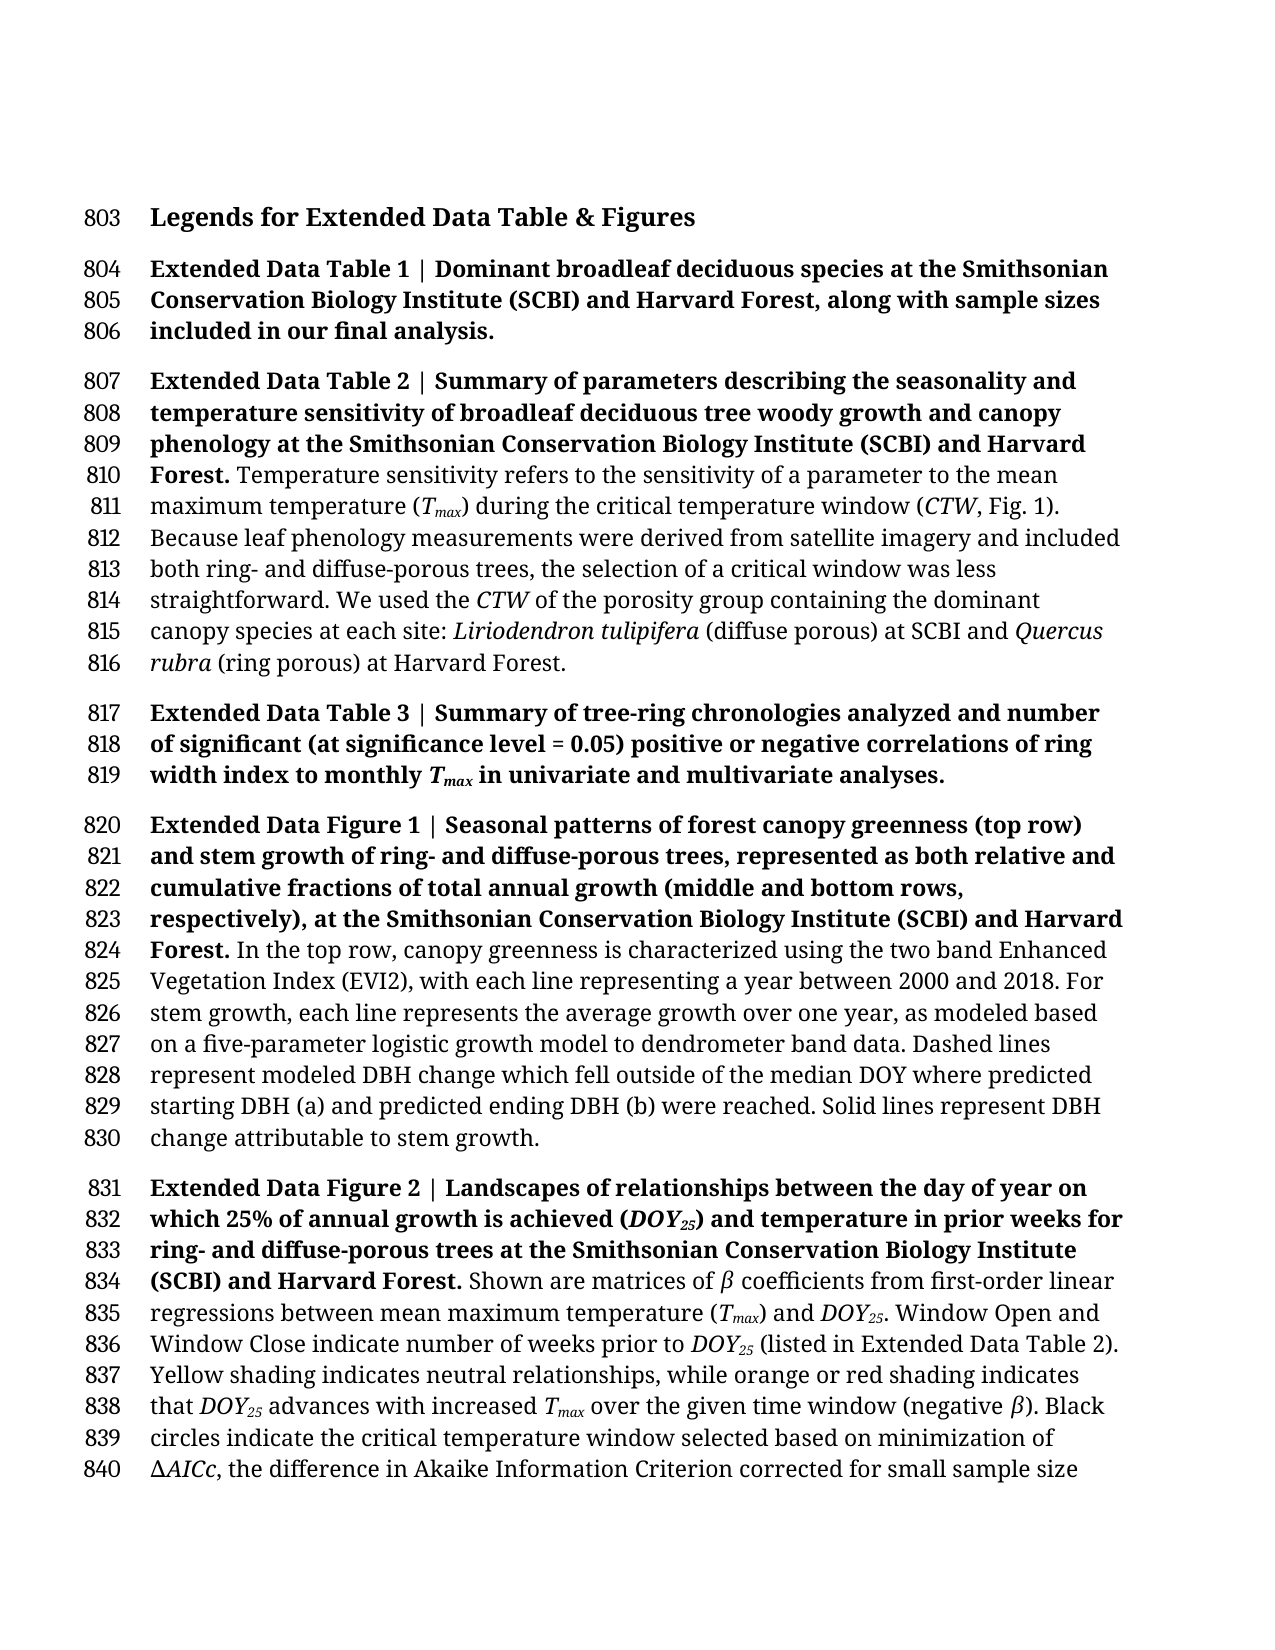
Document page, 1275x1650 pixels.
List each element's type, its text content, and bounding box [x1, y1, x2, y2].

text Extended Data Figure 1 | Seasonal patterns of forest canopy greenness (top row) and stem growth of ring- and diffuse-porous trees, represented as both relative and cumulative fractions of total annual growth (middle and bottom rows, respectively), at the Smithsonian Conservation Biology Institute (SCBI) and Harvard Forest. In the top row, canopy greenness is characterized using the two band Enhanced Vegetation Index (EVI2), with each line representing a year between 2000 and 2018. For stem growth, each line represents the average growth over one year, as modeled based on a five-parameter logistic growth model to dendrometer band data. Dashed lines represent modeled DBH change which fell outside of the median DOY where predicted starting DBH (a) and predicted ending DBH (b) were reached. Solid lines represent DBH change attributable to stem growth. [150, 809, 1125, 1153]
text Extended Data Table 1 | Dominant broadleaf deciduous species at the Smithsonian Conservation Biology Institute (SCBI) and Harvard Forest, along with sample sizes included in our final analysis. [150, 253, 1125, 347]
subtitle Legends for Extended Data Table & Figures [150, 200, 1125, 234]
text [150, 1172, 1125, 1484]
text Extended Data Table 2 | Summary of parameters describing the seasonality and temperature sensitivity of broadleaf deciduous tree woody growth and canopy phenology at the Smithsonian Conservation Biology Institute (SCBI) and Harvard Forest. Temperature sensitivity refers to the sensitivity of a parameter to the mean maximum temperature (Tmax) during the critical temperature window (CTW, Fig. 1). Because leaf phenology measurements were derived from satellite imagery and included both ring- and diffuse-porous trees, the selection of a critical window was less straightforward. We used the CTW of the porosity group containing the dominant canopy species at each site: Liriodendron tulipifera (diffuse porous) at SCBI and Quercus rubra (ring porous) at Harvard Forest. [150, 365, 1125, 678]
text Extended Data Table 3 | Summary of tree-ring chronologies analyzed and number of significant (at significance level = 0.05) positive or negative correlations of ring width index to monthly Tmax in univariate and multivariate analyses. [150, 697, 1125, 790]
